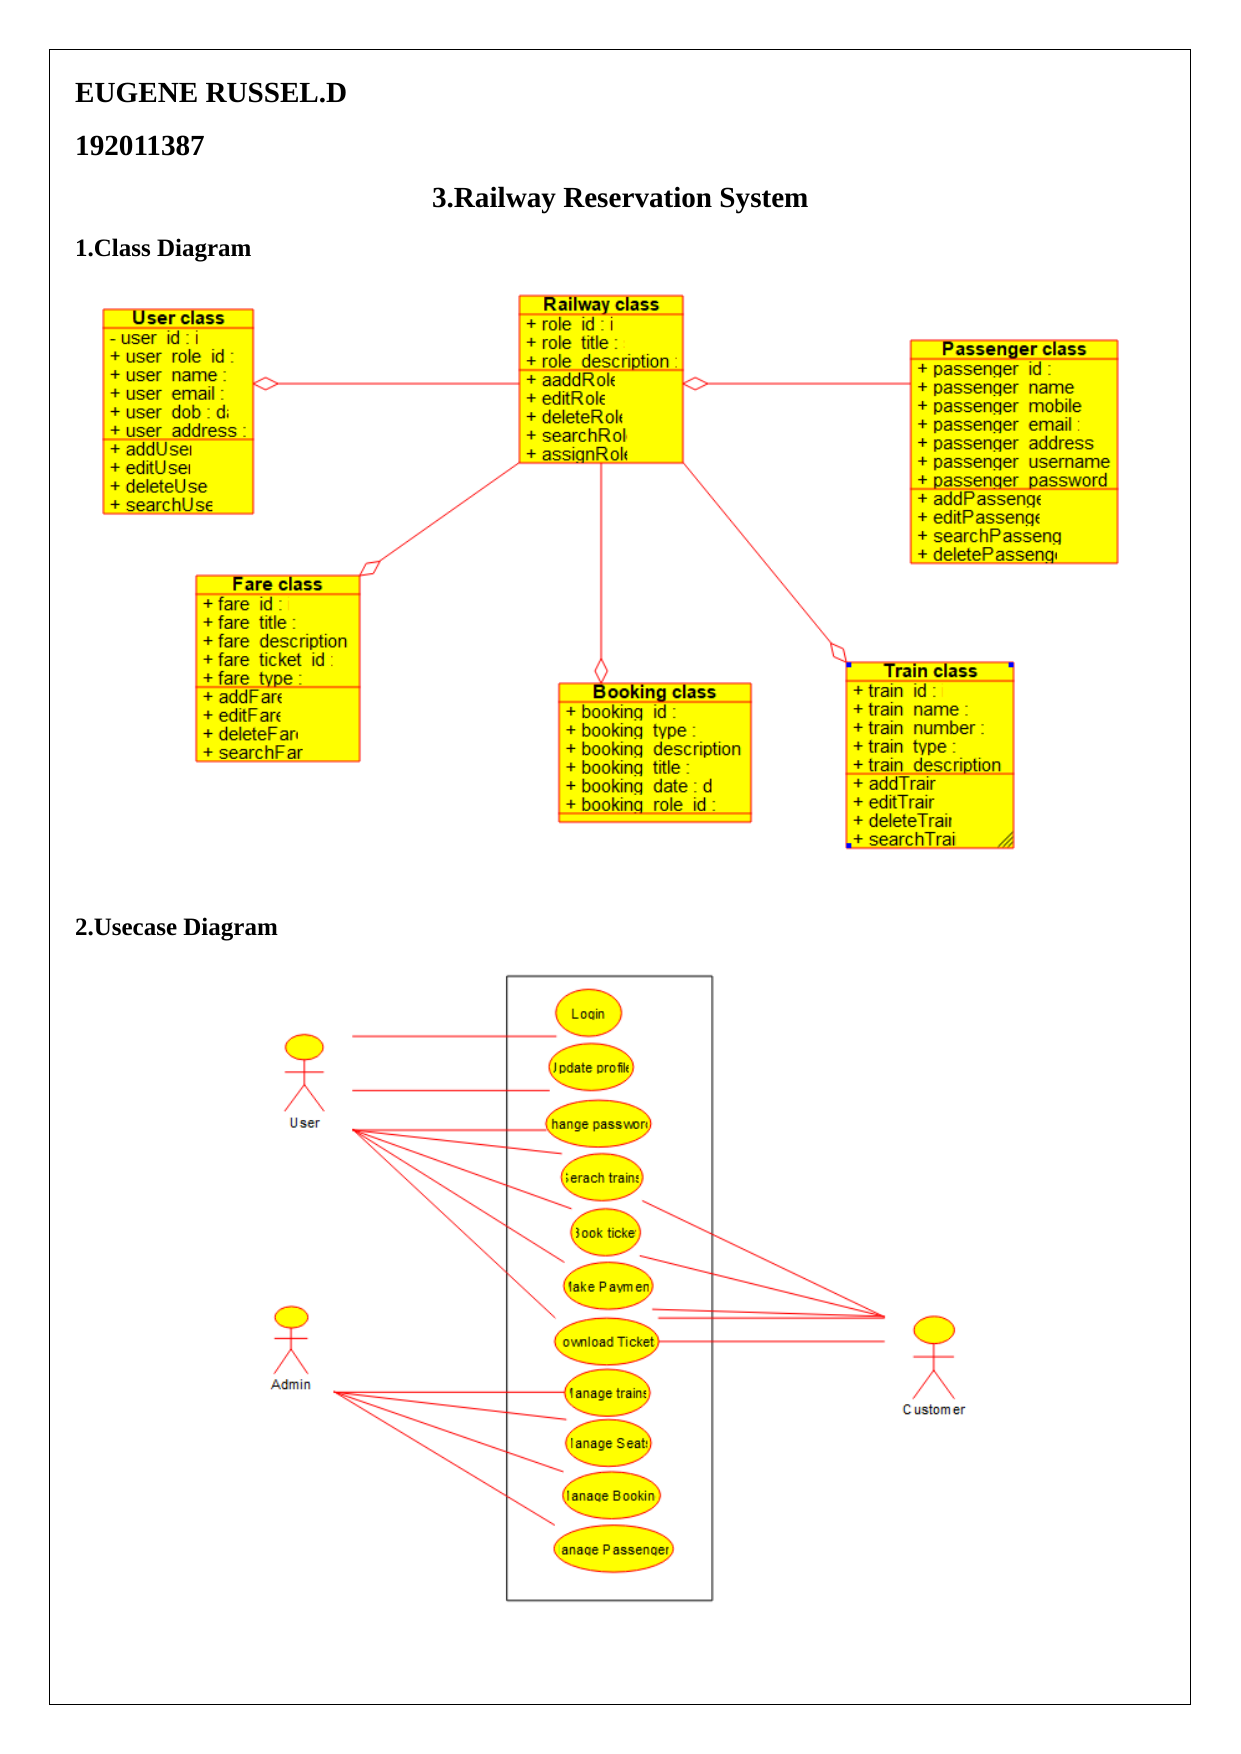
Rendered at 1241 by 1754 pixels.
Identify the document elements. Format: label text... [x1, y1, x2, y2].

text EUGENE RUSSEL.D [75, 75, 1165, 108]
text 1.Class Diagram [75, 233, 1165, 262]
picture [75, 281, 1166, 894]
picture [241, 960, 999, 1651]
text 2.Usecase Diagram [75, 912, 1165, 941]
text 192011387 [75, 128, 1165, 161]
text 3.Railway Reservation System [75, 181, 1165, 214]
